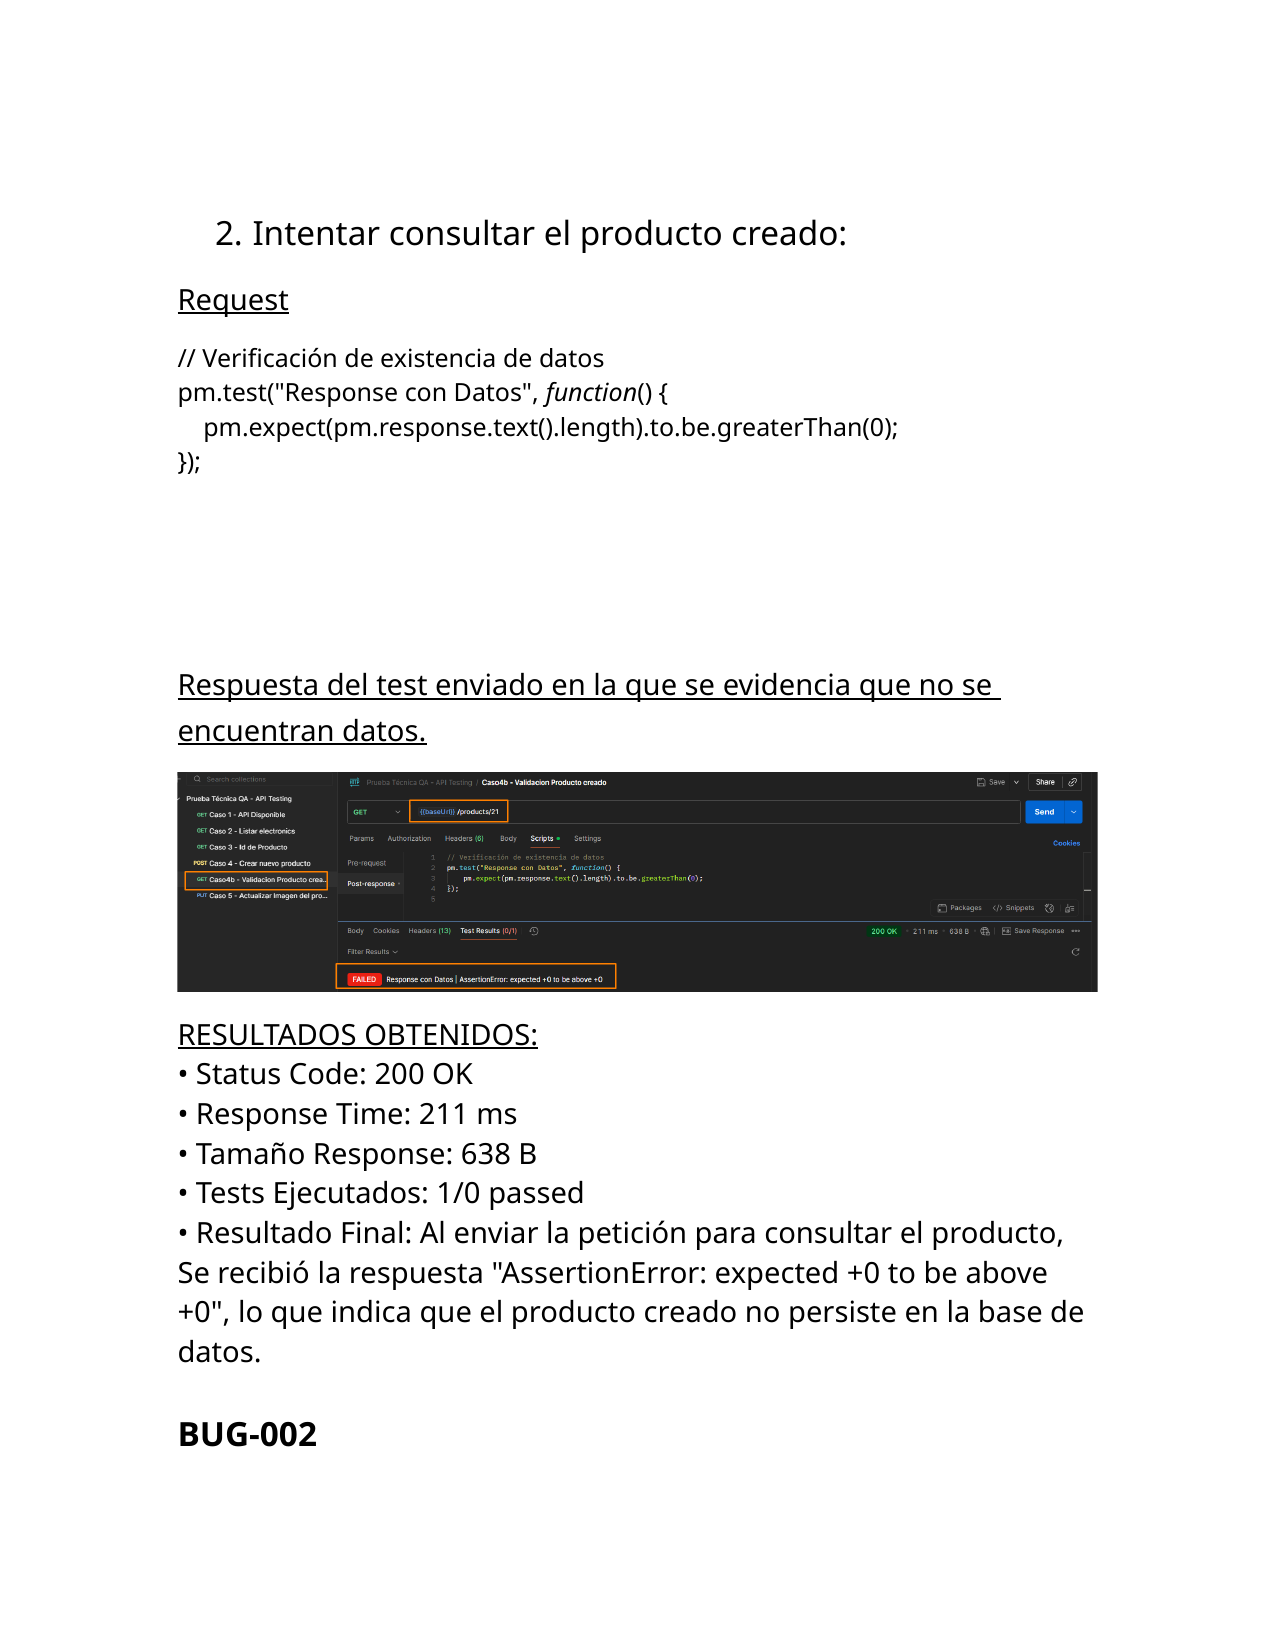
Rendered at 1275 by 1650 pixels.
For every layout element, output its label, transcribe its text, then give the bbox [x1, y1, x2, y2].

text • Response Time: 211 ms [177, 1093, 1098, 1133]
picture [177, 772, 1098, 992]
text Respuesta del test enviado en la que se evidencia que no se encuentran datos. [177, 664, 1098, 749]
text • Status Code: 200 OK [177, 1053, 1098, 1093]
text • Resultado Final: Al enviar la petición para consultar el producto, Se recibió la respuesta "AssertionError: expected +0 to be above +0", lo que indica que el producto creado no persiste en la base de datos. [177, 1212, 1098, 1371]
text • Tamaño Response: 638 B [177, 1133, 1098, 1173]
text }); [177, 443, 1098, 477]
text RESULTADOS OBTENIDOS: [177, 1014, 1098, 1053]
text Request [177, 279, 1098, 318]
list Intentar consultar el producto creado: [215, 210, 1098, 255]
text pm.expect(pm.response.text().length).to.be.greaterThan(0); [177, 409, 1098, 443]
text BUG-002 [177, 1411, 1098, 1456]
text • Tests Ejecutados: 1/0 passed [177, 1173, 1098, 1212]
text // Verificación de existencia de datos [177, 341, 1098, 375]
text pm.test("Response con Datos", function() { [177, 375, 1098, 409]
